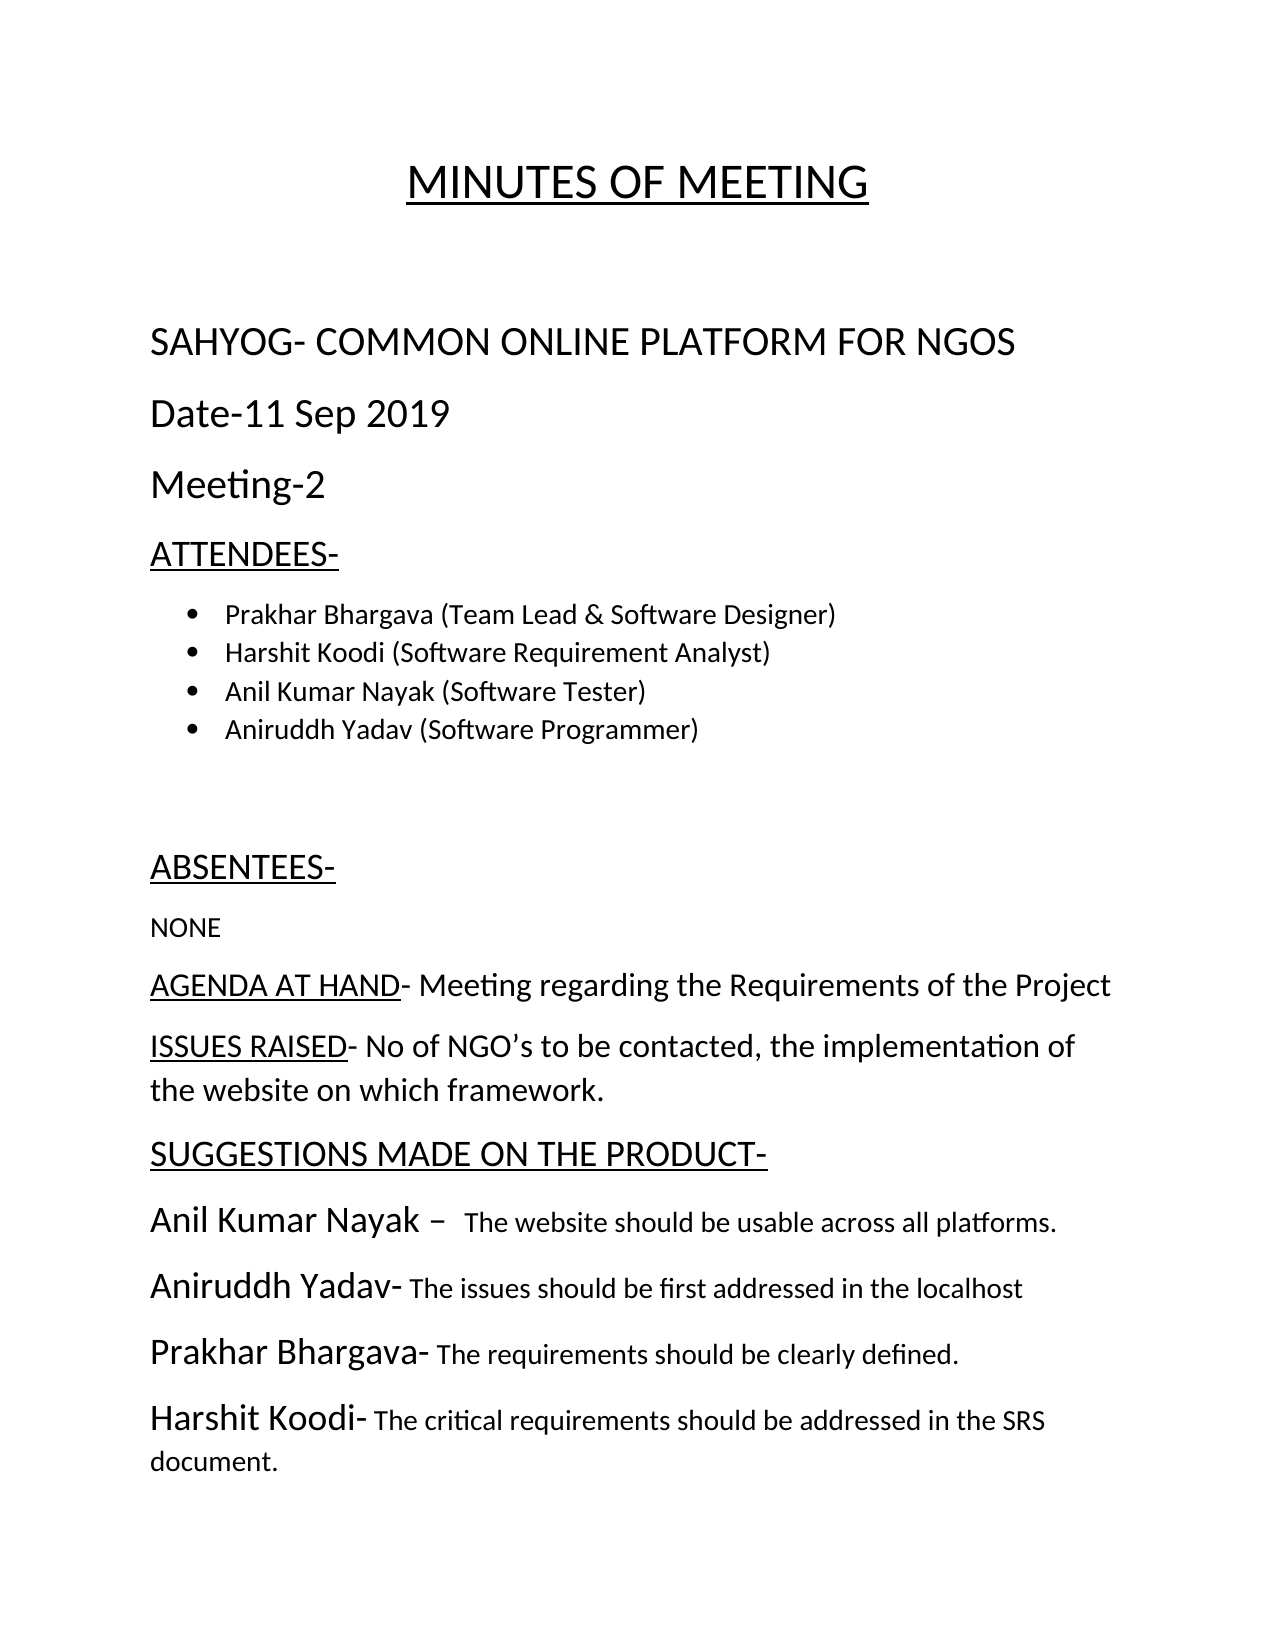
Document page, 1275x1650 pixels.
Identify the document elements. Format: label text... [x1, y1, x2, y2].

text Meeting-2 [150, 458, 1125, 509]
list Aniruddh Yadav (Software Programmer) [187, 711, 1125, 747]
text NONE [150, 909, 1125, 945]
text MINUTES OF MEETING [150, 150, 1125, 211]
list Prakhar Bhargava (Team Lead & Software Designer) [187, 596, 1125, 631]
text Aniruddh Yadav- The issues should be first addressed in the localhost [150, 1262, 1125, 1308]
text Harshit Koodi- The critical requirements should be addressed in the SRS document. [150, 1394, 1125, 1478]
text SAHYOG- COMMON ONLINE PLATFORM FOR NGOS [150, 315, 1125, 366]
text ABSENTEES- [150, 843, 1125, 889]
list Anil Kumar Nayak (Software Tester) [187, 673, 1125, 708]
text AGENDA AT HAND- Meeting regarding the Requirements of the Project [150, 964, 1125, 1005]
list Harshit Koodi (Software Requirement Analyst) [187, 634, 1125, 670]
text Date-11 Sep 2019 [150, 387, 1125, 437]
text Anil Kumar Nayak – The website should be usable across all platforms. [150, 1196, 1125, 1242]
text Prakhar Bhargava- The requirements should be clearly defined. [150, 1328, 1125, 1374]
text ISSUES RAISED- No of NGO’s to be contacted, the implementation of the website on which framework. [150, 1025, 1125, 1110]
text ATTENDEES- [150, 530, 1125, 576]
text SUGGESTIONS MADE ON THE PRODUCT- [150, 1129, 1125, 1175]
